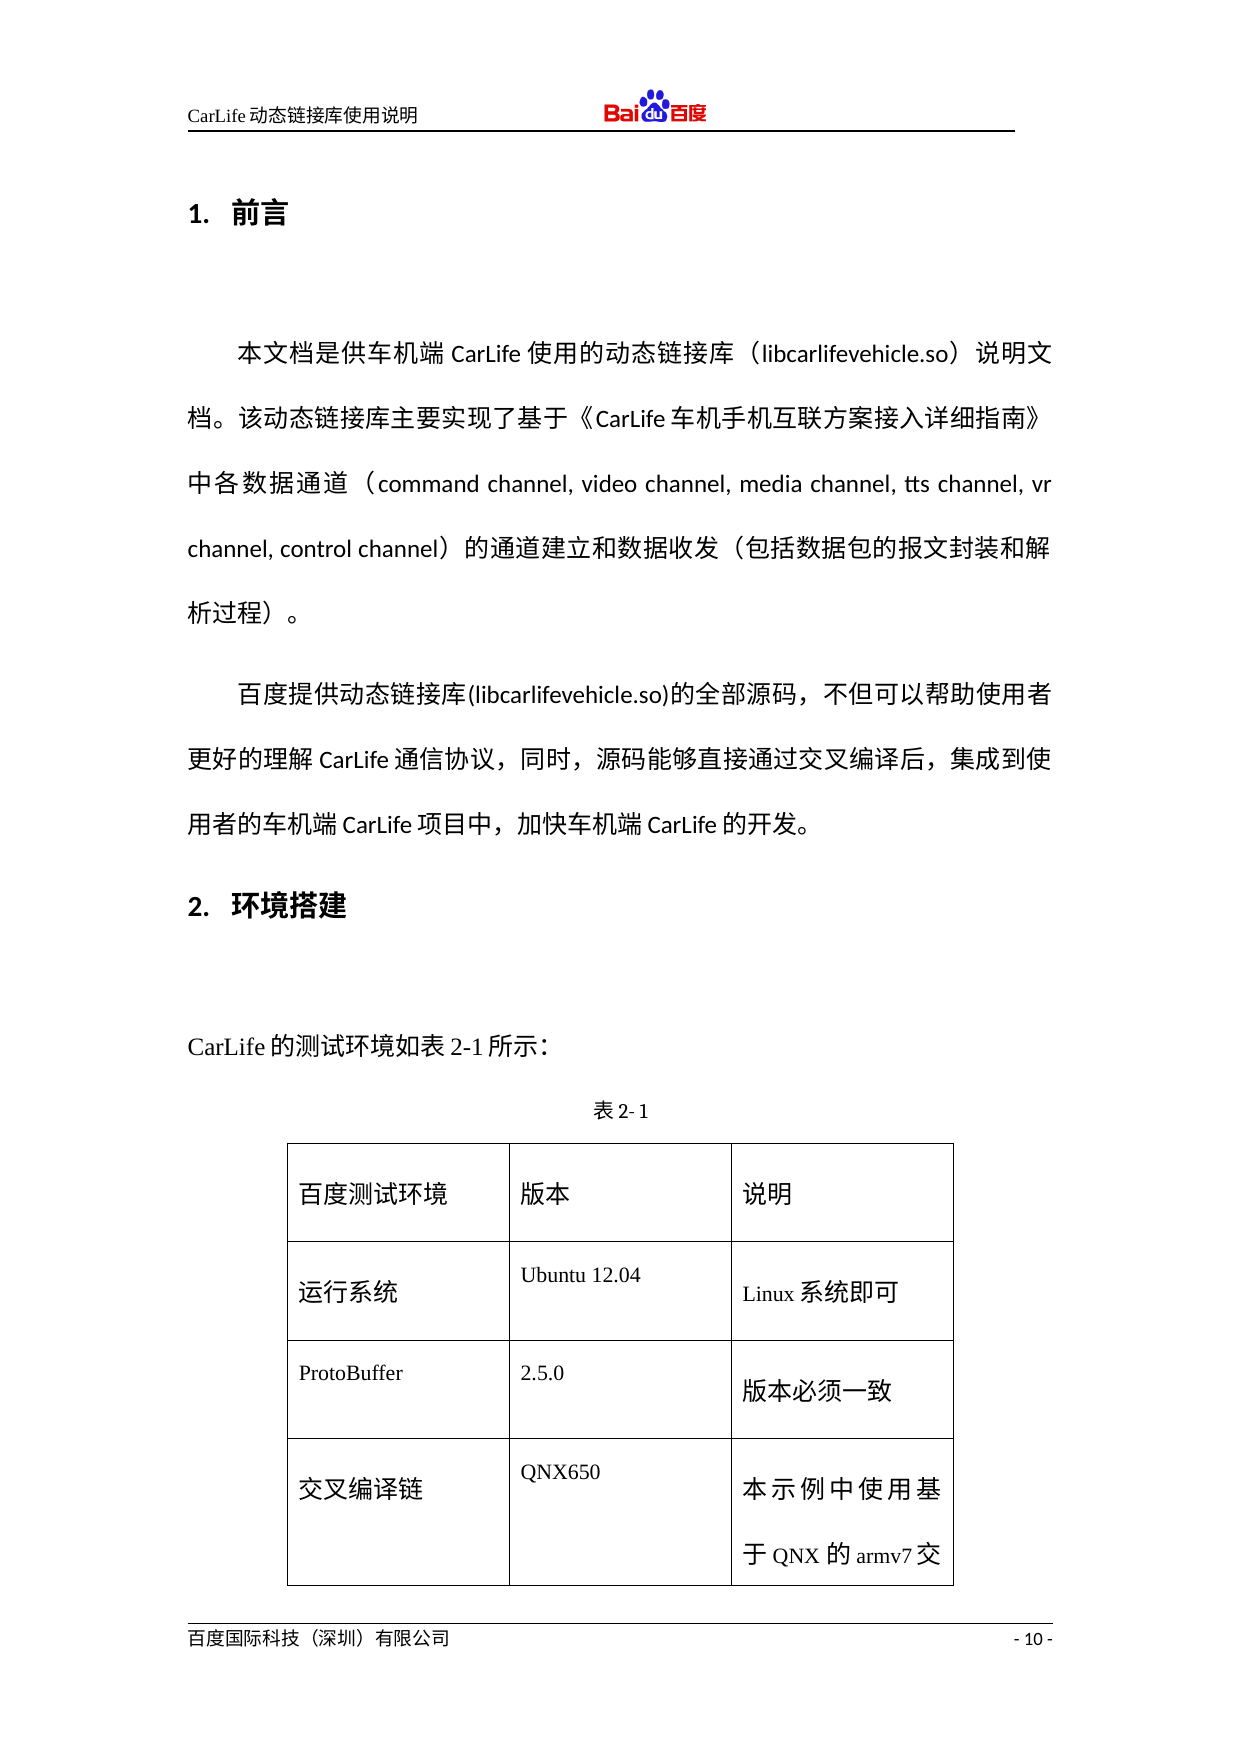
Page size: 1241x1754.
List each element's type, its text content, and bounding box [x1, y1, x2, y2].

subtitle 环境搭建 [187, 872, 1053, 937]
table_header 说明 [732, 1144, 953, 1241]
text 本文档是供车机端CarLife使用的动态链接库（libcarlifevehicle.so）说明文档。该动态链接库主要实现了基于《CarLife车机手机互联方案接入详细指南》中各数据通道（command channel, video channel, media channel, tts channel, vr channel, control channel）的通道建立和数据收发（包括数据包的报文封装和解析过程）。 [187, 319, 1053, 644]
table_cell 运行系统 [288, 1242, 509, 1339]
table_cell Linux系统即可 [732, 1242, 953, 1339]
text 百度提供动态链接库(libcarlifevehicle.so)的全部源码，不但可以帮助使用者更好的理解CarLife通信协议，同时，源码能够直接通过交叉编译后，集成到使用者的车机端CarLife项目中，加快车机端CarLife的开发。 [187, 660, 1053, 855]
picture [603, 88, 707, 123]
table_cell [732, 1439, 953, 1585]
text CarLife的测试环境如表2-1所示： [187, 1012, 1053, 1077]
table_header 百度测试环境 [288, 1144, 509, 1241]
table_cell QNX650 [510, 1439, 731, 1585]
table_cell 2.5.0 [510, 1341, 731, 1438]
table_cell 版本必须一致 [732, 1341, 953, 1438]
table_cell 交叉编译链 [288, 1439, 509, 1585]
table_header 版本 [510, 1144, 731, 1241]
table_cell ProtoBuffer [288, 1341, 509, 1438]
subtitle 前言 [187, 178, 1053, 243]
text 表2- 1 [187, 1094, 1053, 1126]
table_cell Ubuntu 12.04 [510, 1242, 731, 1339]
